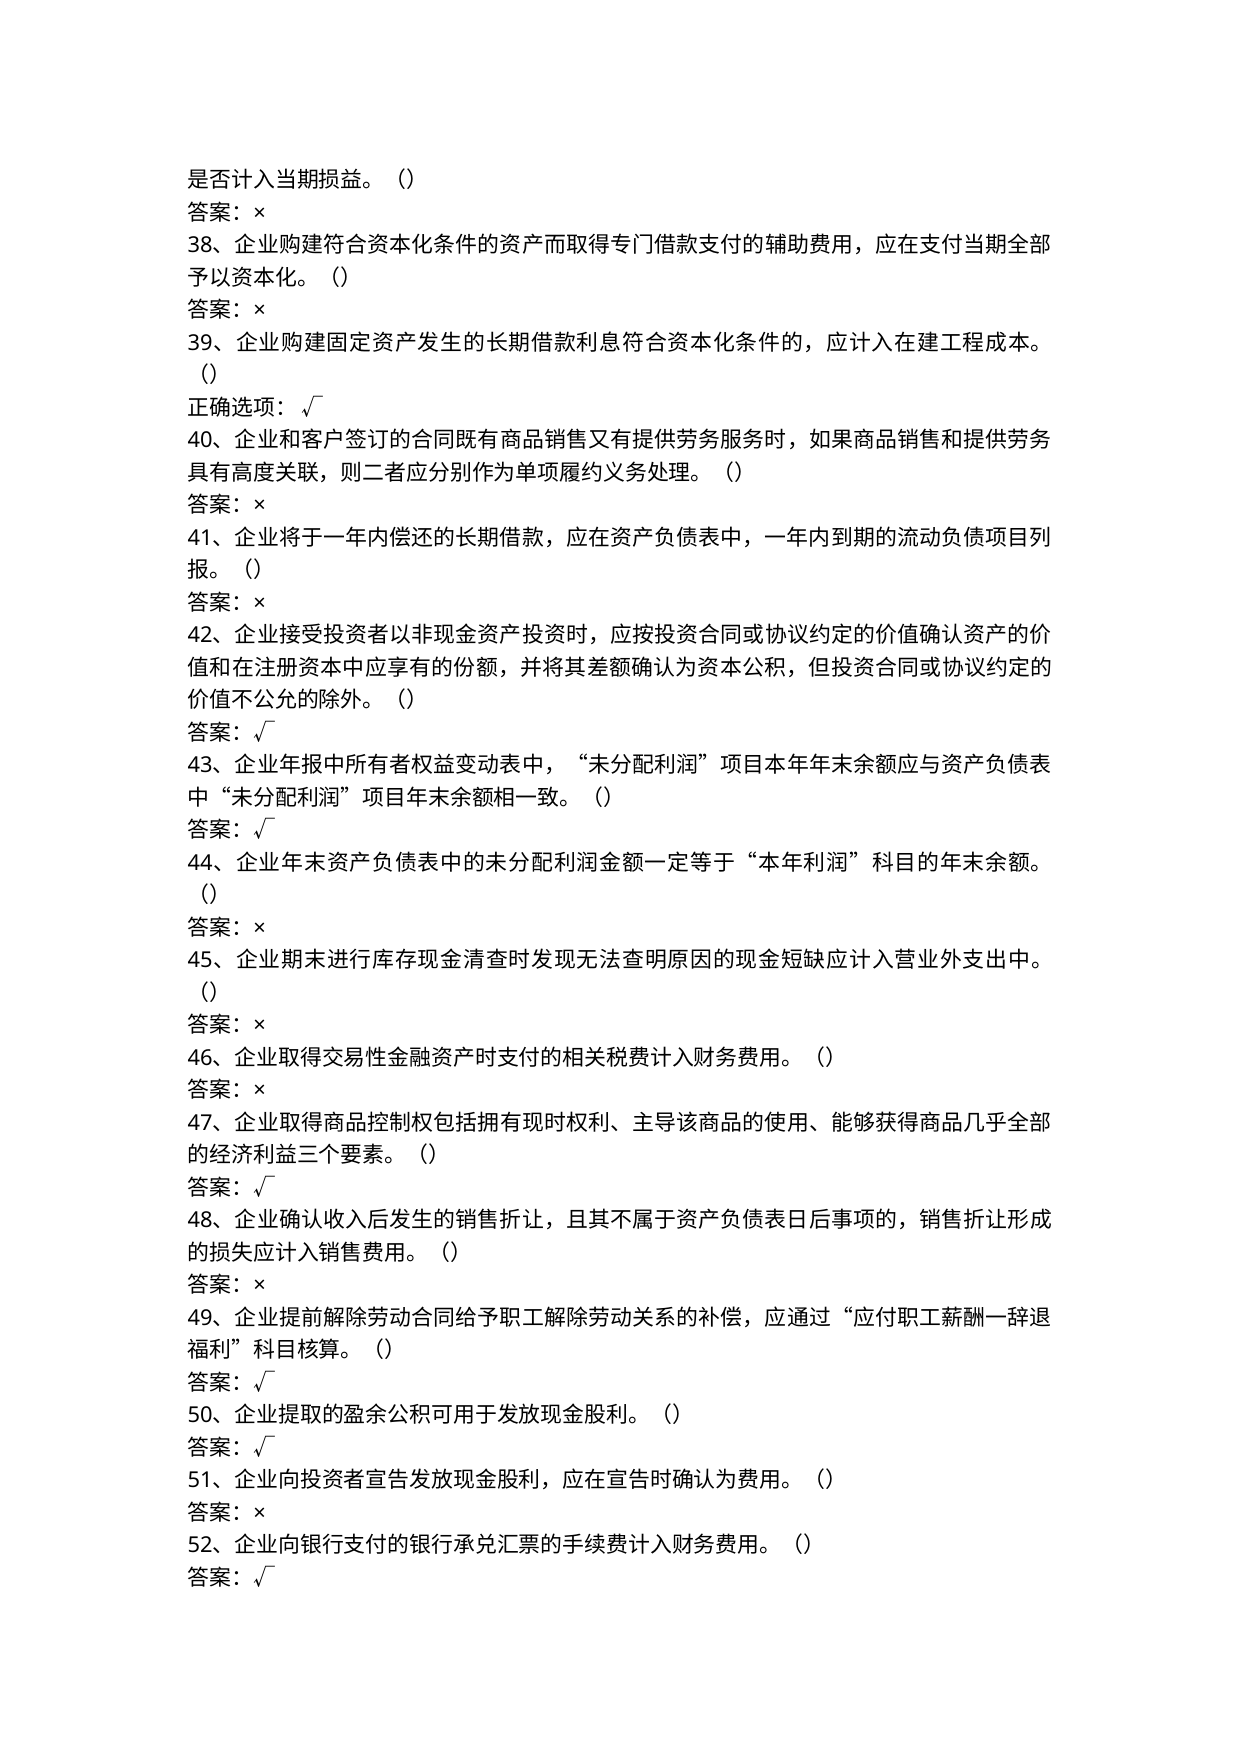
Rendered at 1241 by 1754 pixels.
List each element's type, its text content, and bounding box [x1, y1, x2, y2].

text 42、企业接受投资者以非现金资产投资时，应按投资合同或协议约定的价值确认资产的价值和在注册资本中应享有的份额，并将其差额确认为资本公积，但投资合同或协议约定的价值不公允的除外。（） [187, 617, 1053, 714]
text 答案：√ [187, 714, 1053, 747]
text 51、企业向投资者宣告发放现金股利，应在宣告时确认为费用。（） [187, 1462, 1053, 1494]
text 39、企业购建固定资产发生的长期借款利息符合资本化条件的，应计入在建工程成本。（） [187, 324, 1053, 389]
text 答案：× [187, 584, 1053, 617]
text 答案：√ [187, 1559, 1053, 1592]
text 答案：× [187, 1007, 1053, 1039]
text 50、企业提取的盈余公积可用于发放现金股利。（） [187, 1397, 1053, 1429]
text 52、企业向银行支付的银行承兑汇票的手续费计入财务费用。（） [187, 1527, 1053, 1559]
text 答案：× [187, 194, 1053, 227]
text 48、企业确认收入后发生的销售折让，且其不属于资产负债表日后事项的，销售折让形成的损失应计入销售费用。（） [187, 1202, 1053, 1267]
text 答案：√ [187, 1429, 1053, 1462]
text 38、企业购建符合资本化条件的资产而取得专门借款支付的辅助费用，应在支付当期全部予以资本化。（） [187, 227, 1053, 292]
text 45、企业期末进行库存现金清查时发现无法查明原因的现金短缺应计入营业外支出中。（） [187, 942, 1053, 1007]
text 答案：√ [187, 812, 1053, 844]
text 答案：× [187, 1267, 1053, 1299]
text 41、企业将于一年内偿还的长期借款，应在资产负债表中，一年内到期的流动负债项目列报。（） [187, 519, 1053, 584]
text 46、企业取得交易性金融资产时支付的相关税费计入财务费用。（） [187, 1039, 1053, 1072]
text 43、企业年报中所有者权益变动表中，“未分配利润”项目本年年末余额应与资产负债表中“未分配利润”项目年末余额相一致。（） [187, 747, 1053, 812]
text 正确选项： √ [187, 389, 1053, 422]
text 答案：× [187, 292, 1053, 324]
text 44、企业年末资产负债表中的未分配利润金额一定等于“本年利润”科目的年末余额。（） [187, 844, 1053, 909]
text 40、企业和客户签订的合同既有商品销售又有提供劳务服务时，如果商品销售和提供劳务具有高度关联，则二者应分别作为单项履约义务处理。（） [187, 422, 1053, 487]
text 答案：× [187, 1494, 1053, 1527]
text 49、企业提前解除劳动合同给予职工解除劳动关系的补偿，应通过“应付职工薪酬一辞退福利”科目核算。（） [187, 1299, 1053, 1364]
text 答案：× [187, 909, 1053, 942]
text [187, 162, 1053, 194]
text 答案：√ [187, 1169, 1053, 1202]
text 47、企业取得商品控制权包括拥有现时权利、主导该商品的使用、能够获得商品几乎全部的经济利益三个要素。（） [187, 1104, 1053, 1169]
text 答案：× [187, 1072, 1053, 1104]
text 答案：× [187, 487, 1053, 519]
text 答案：√ [187, 1364, 1053, 1397]
